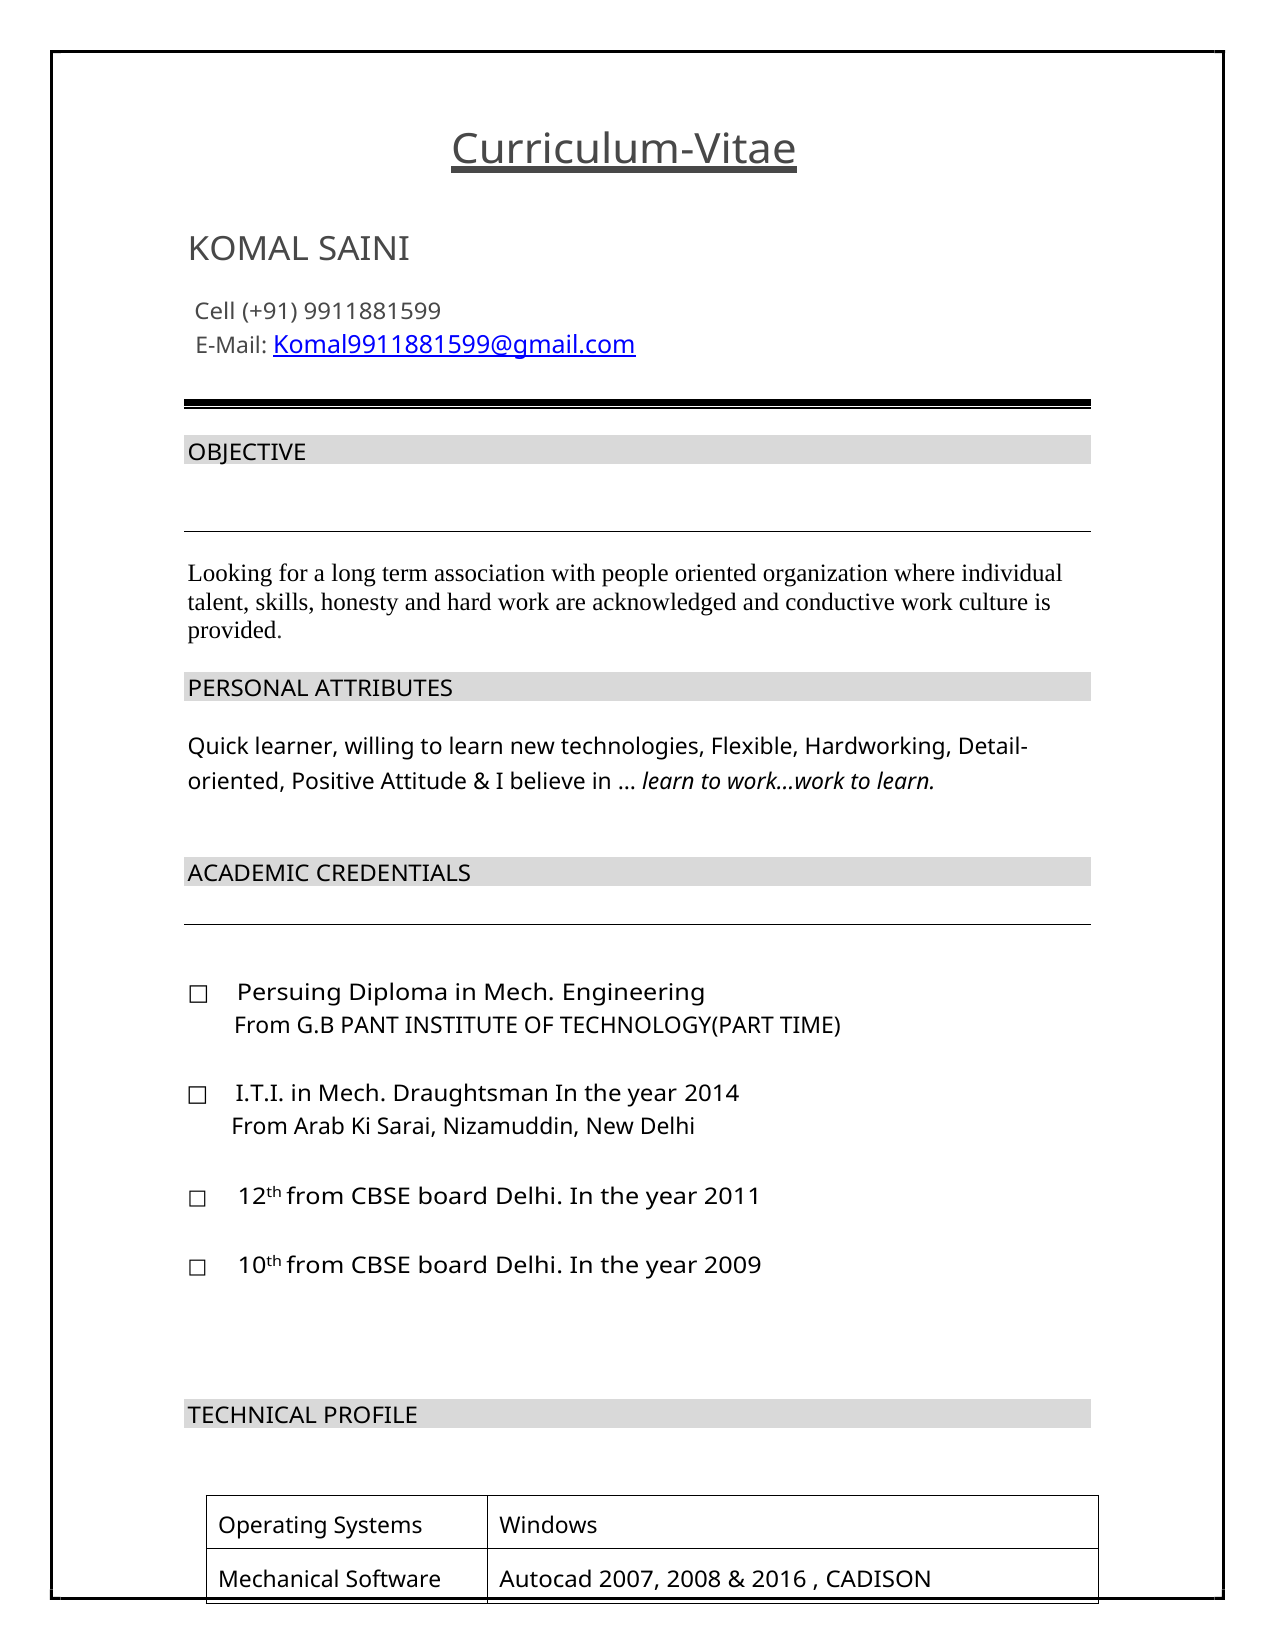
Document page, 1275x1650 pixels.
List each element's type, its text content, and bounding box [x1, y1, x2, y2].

table_cell Autocad 2007, 2008 & 2016 , CADISON [488, 1549, 1098, 1603]
text Cell (+91) 9911881599 [194, 295, 1110, 326]
table_cell Mechanical Software [207, 1549, 487, 1603]
list I.T.I. in Mech. Draughtsman In the year 2014 [186, 1077, 1110, 1108]
text Curriculum-Vitae [451, 119, 1110, 175]
list 10th from CBSE board Delhi. In the year 2009 [187, 1249, 1110, 1280]
table_header Windows [488, 1496, 1098, 1548]
text Quick learner, willing to learn new technologies, Flexible, Hardworking, Detail- oriented, Positive Attitude & I believe in … learn to work…work to learn. [187, 730, 1110, 796]
text KOMAL SAINI [187, 225, 1110, 270]
list 12th from CBSE board Delhi. In the year 2011 [187, 1180, 1110, 1211]
text From Arab Ki Sarai, Nizamuddin, New Delhi [231, 1110, 1110, 1141]
list Persuing Diploma in Mech. Engineering [187, 976, 1110, 1007]
text From G.B PANT INSTITUTE OF TECHNOLOGY(PART TIME) [234, 1009, 1110, 1040]
text Looking for a long term association with people oriented organization where individual talent, skills, honesty and hard work are acknowledged and conductive work culture is provided. [187, 558, 1065, 644]
table_header Operating Systems [207, 1496, 487, 1548]
text E-Mail: Komal9911881599@gmail.com [195, 326, 1110, 360]
